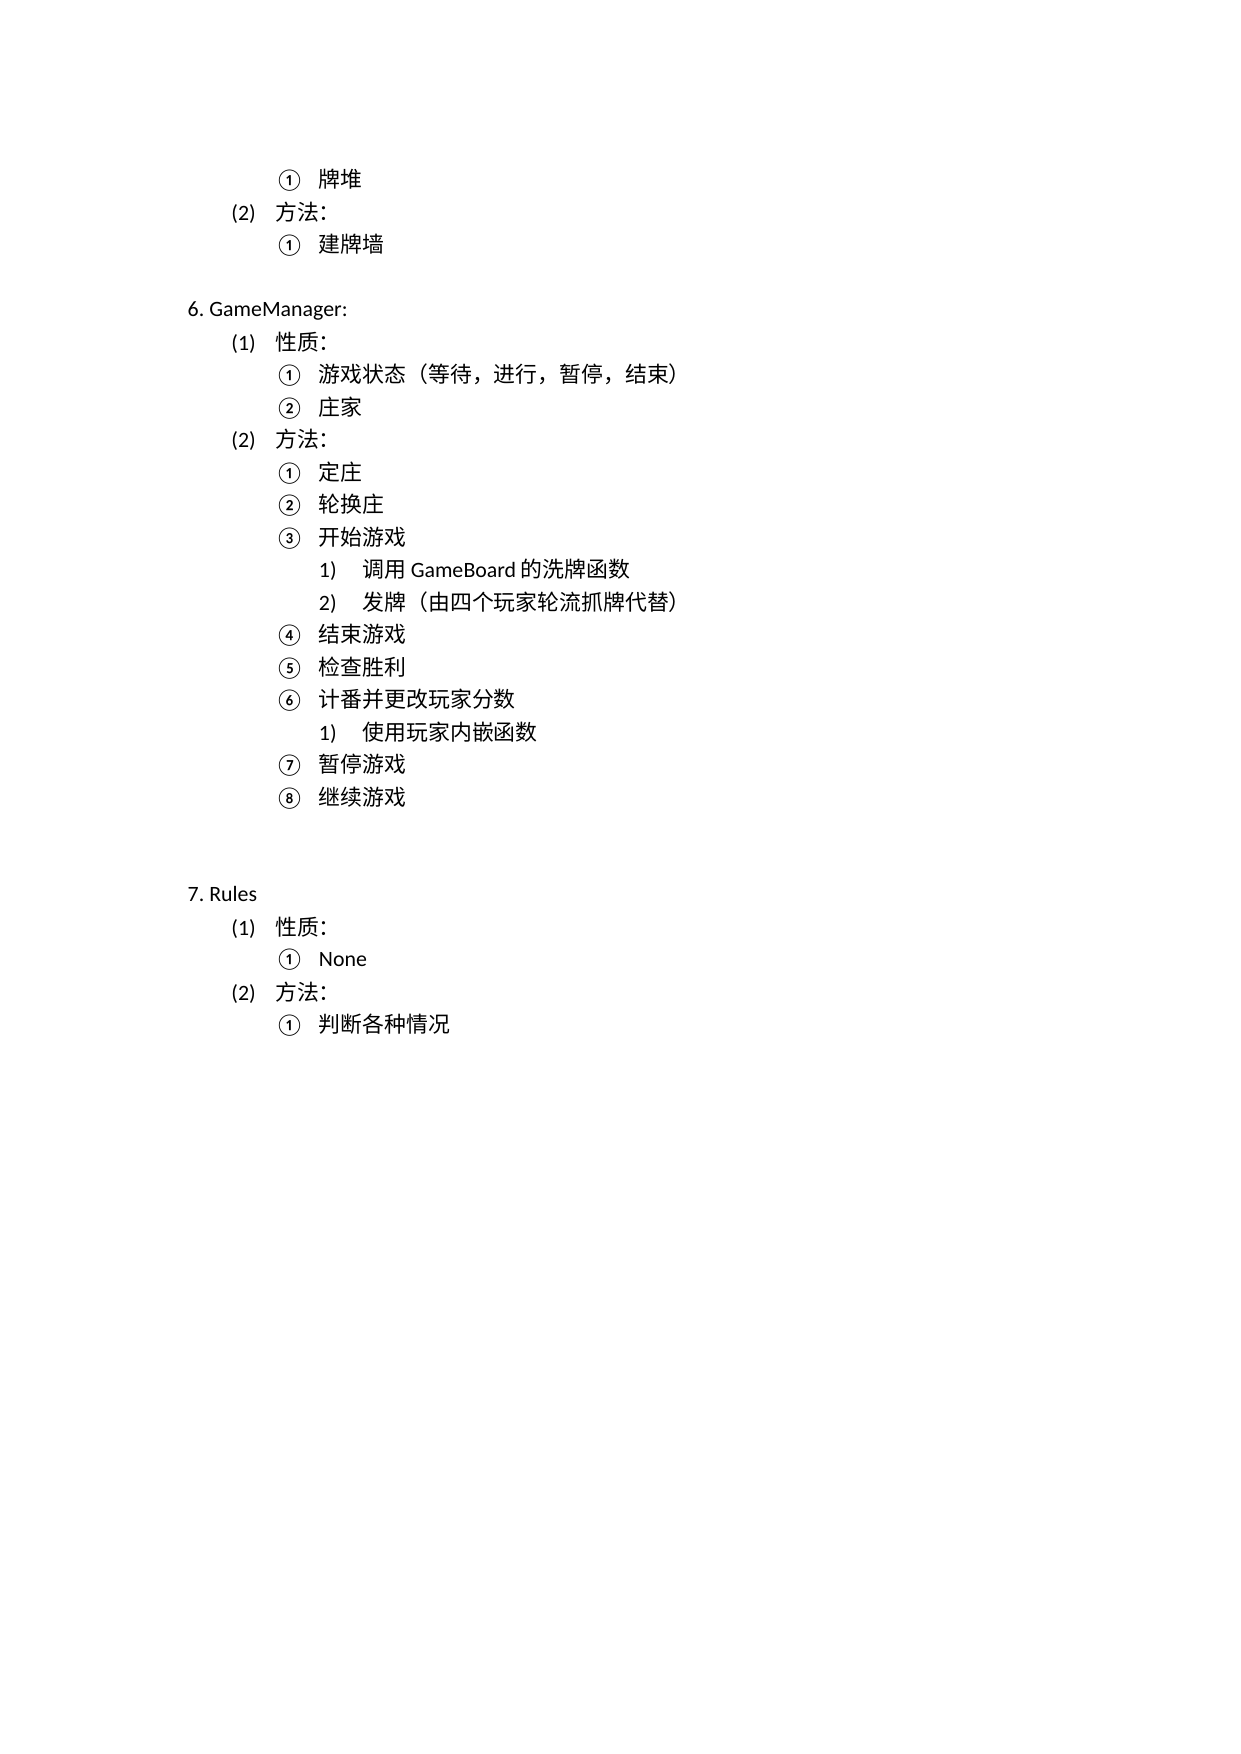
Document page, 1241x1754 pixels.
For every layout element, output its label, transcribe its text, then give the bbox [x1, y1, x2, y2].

list 方法： [231, 974, 1053, 1007]
list 方法： [231, 422, 1053, 454]
list 性质： [231, 324, 1053, 357]
list GameManager: [187, 292, 1053, 324]
list 使用玩家内嵌函数 [319, 714, 1053, 747]
list 开始游戏 [275, 519, 1053, 552]
list 性质： [231, 909, 1053, 942]
list 轮换庄 [275, 487, 1053, 519]
list 游戏状态（等待，进行，暂停，结束） [275, 357, 1053, 389]
list 庄家 [275, 389, 1053, 422]
list 定庄 [275, 454, 1053, 487]
list 发牌（由四个玩家轮流抓牌代替） [319, 584, 1053, 617]
list Rules [187, 877, 1053, 909]
list 暂停游戏 [275, 747, 1053, 779]
list None [275, 942, 1053, 974]
list 计番并更改玩家分数 [275, 682, 1053, 714]
list 继续游戏 [275, 779, 1053, 812]
list 调用GameBoard的洗牌函数 [319, 552, 1053, 584]
list 方法： [231, 194, 1053, 227]
list 结束游戏 [275, 617, 1053, 649]
list 建牌墙 [275, 227, 1053, 259]
list 检查胜利 [275, 649, 1053, 682]
list 牌堆 [275, 162, 1053, 194]
list 判断各种情况 [275, 1007, 1053, 1039]
